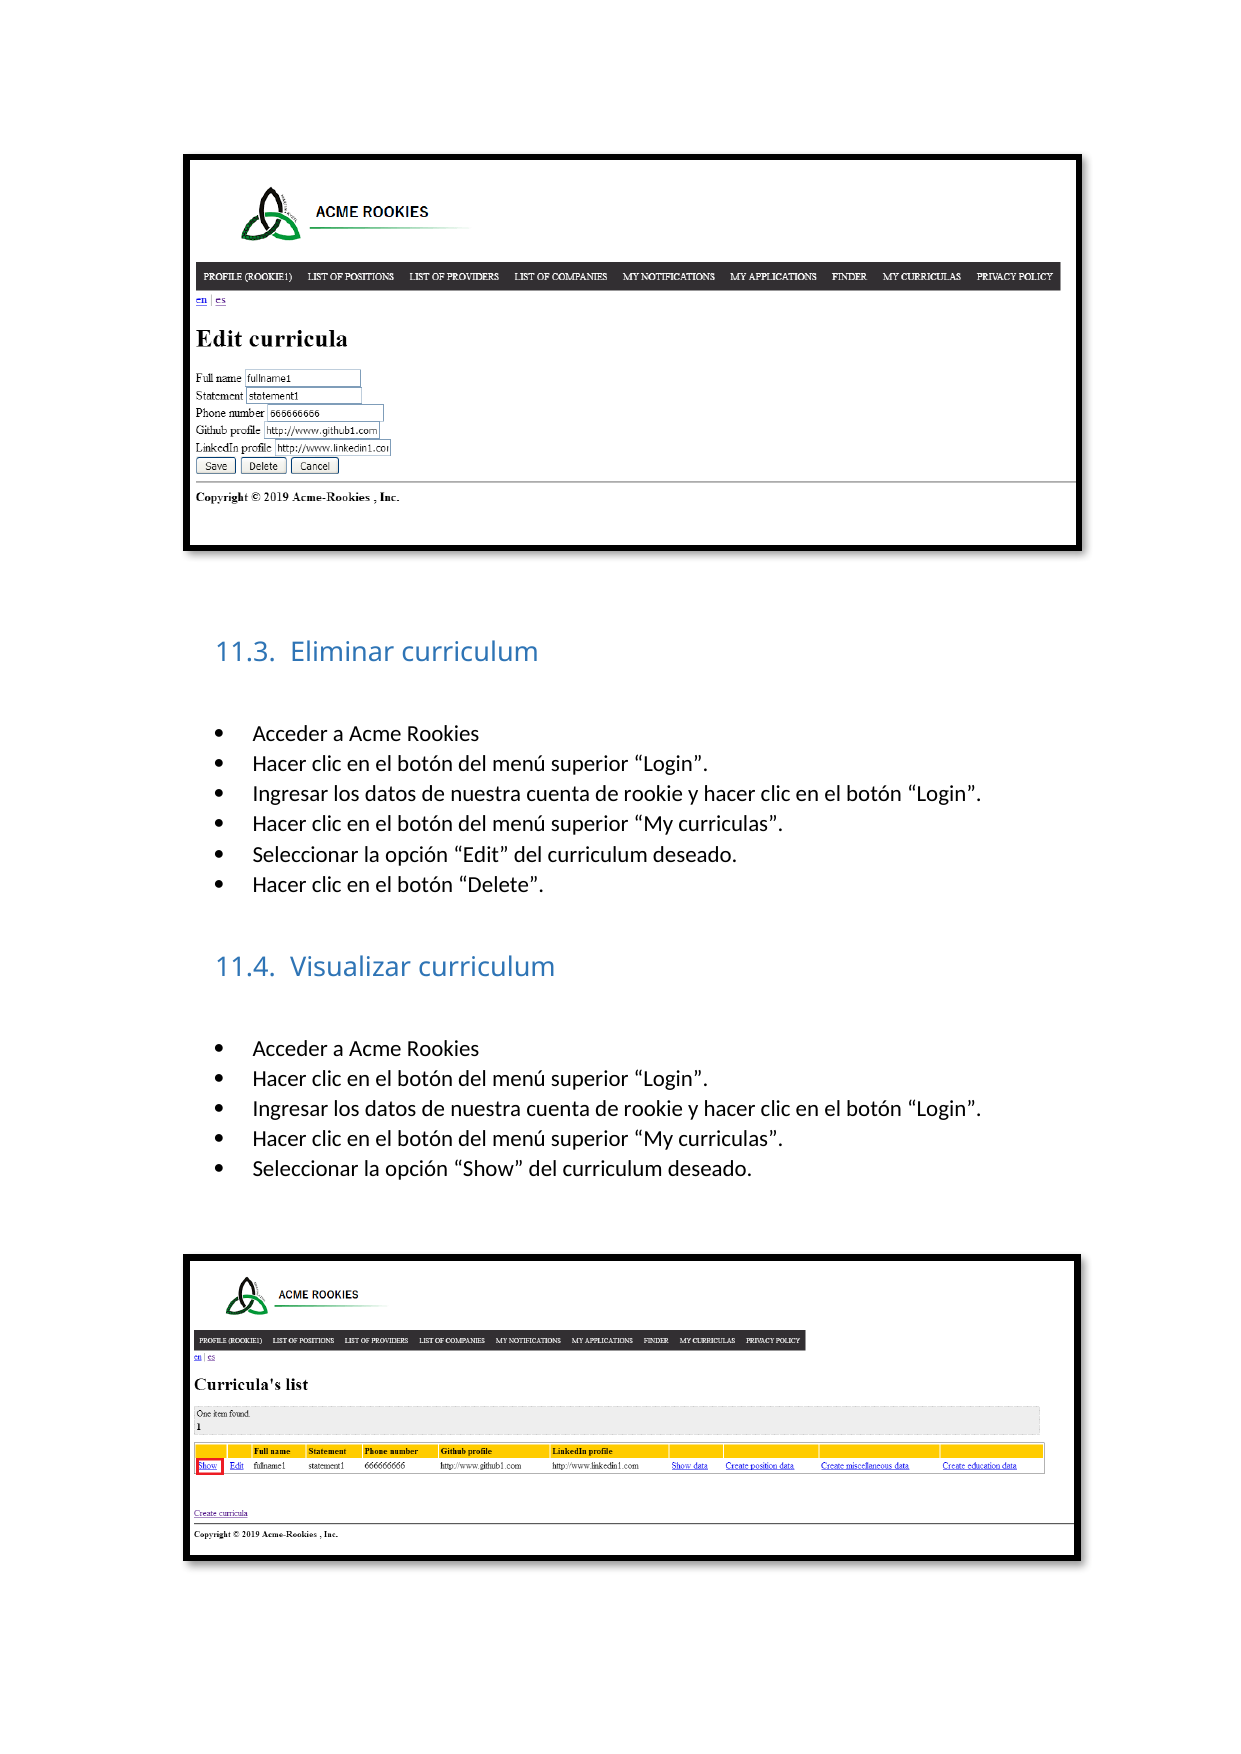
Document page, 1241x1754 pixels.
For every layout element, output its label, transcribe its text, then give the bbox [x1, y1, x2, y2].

list Seleccionar la opción “Edit” del curriculum deseado. [215, 840, 1063, 868]
list Hacer clic en el botón del menú superior “Login”. [215, 749, 1063, 777]
picture [190, 1261, 1074, 1555]
subtitle Visualizar curriculum [215, 947, 1063, 984]
list Hacer clic en el botón “Delete”. [215, 870, 1063, 898]
list Hacer clic en el botón del menú superior “My curriculas”. [215, 809, 1063, 837]
list Acceder a Acme Rookies [215, 719, 1063, 747]
list Ingresar los datos de nuestra cuenta de rookie y hacer clic en el botón “Login”. [215, 1094, 1063, 1122]
picture [190, 160, 1076, 545]
list Hacer clic en el botón del menú superior “Login”. [215, 1064, 1063, 1092]
list Seleccionar la opción “Show” del curriculum deseado. [215, 1154, 1063, 1182]
subtitle Eliminar curriculum [215, 632, 1063, 669]
list Ingresar los datos de nuestra cuenta de rookie y hacer clic en el botón “Login”. [215, 779, 1063, 807]
list Hacer clic en el botón del menú superior “My curriculas”. [215, 1124, 1063, 1152]
list Acceder a Acme Rookies [215, 1034, 1063, 1062]
